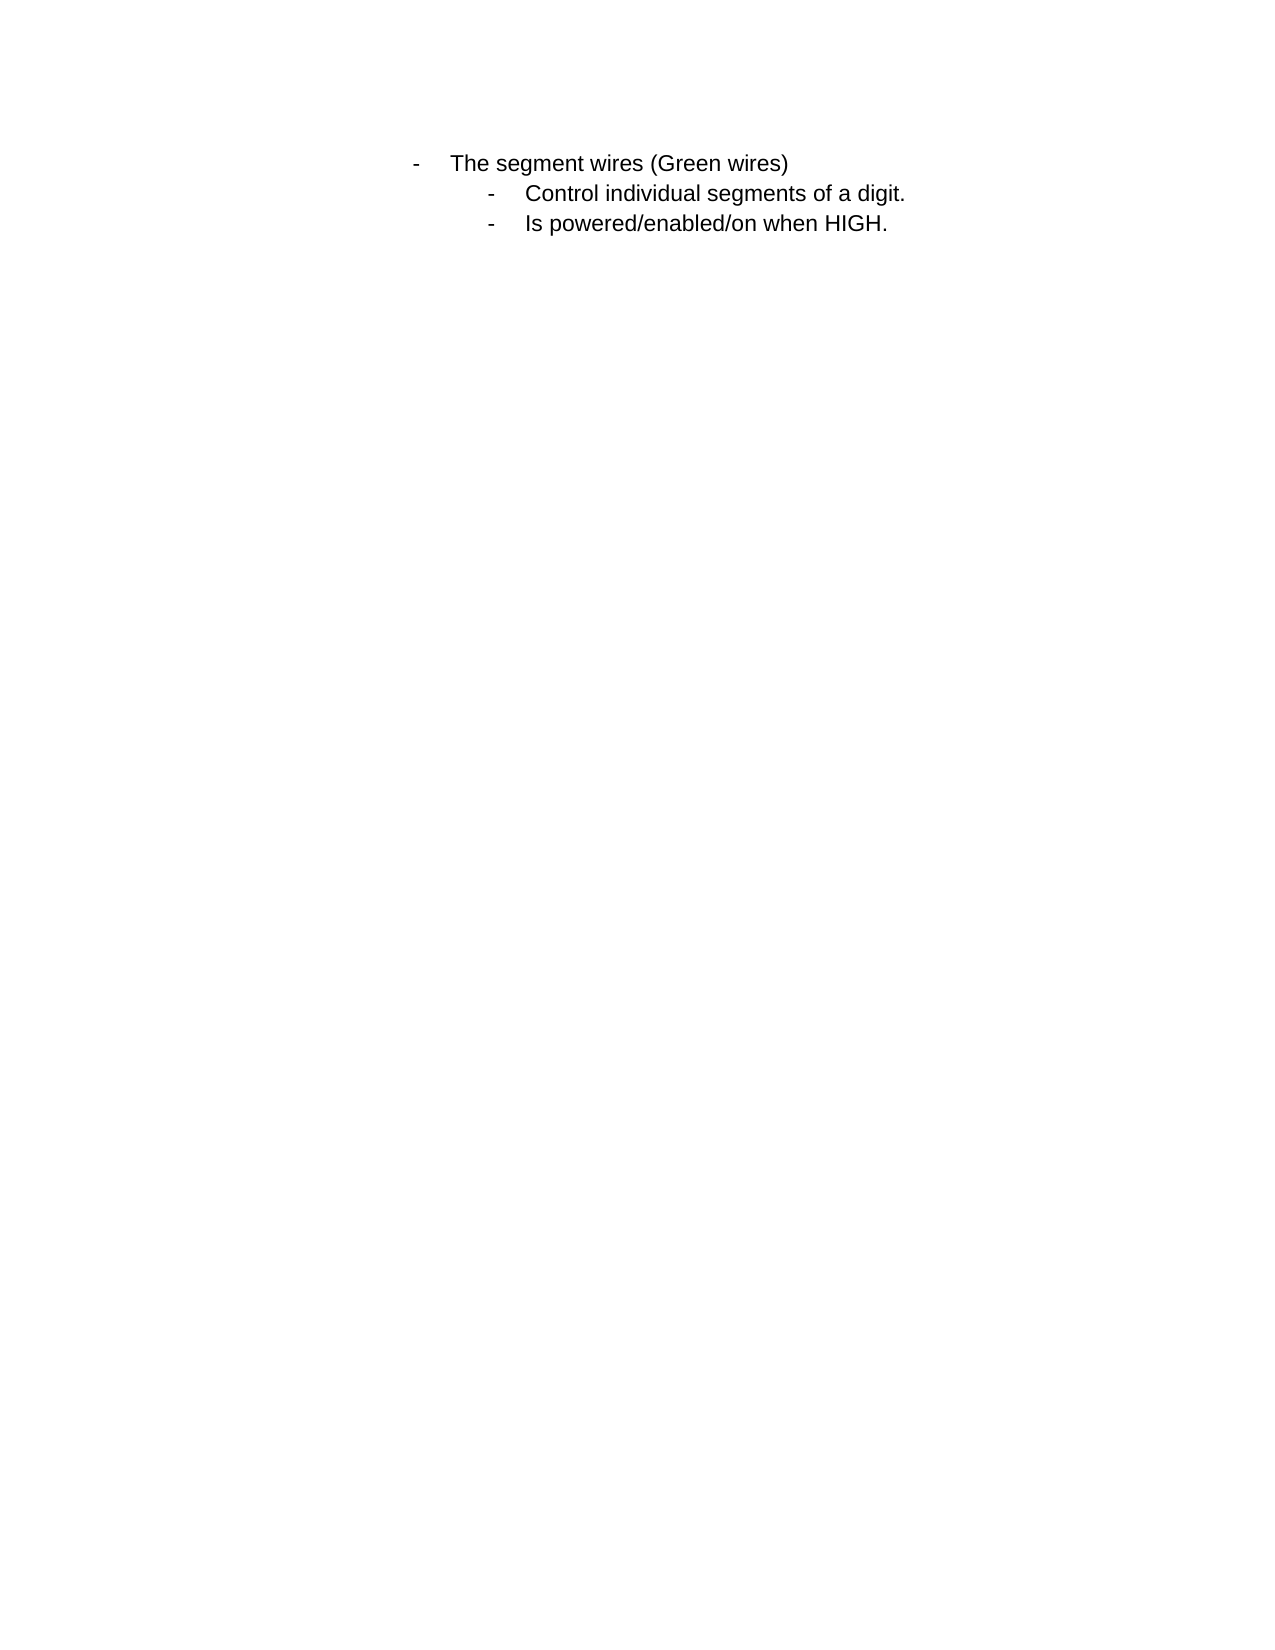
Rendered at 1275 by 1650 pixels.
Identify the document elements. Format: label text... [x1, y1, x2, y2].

list Is powered/enabled/on when HIGH. [487, 210, 1125, 237]
list Control individual segments of a digit. [487, 180, 1125, 207]
list The segment wires (Green wires) [412, 150, 1125, 176]
